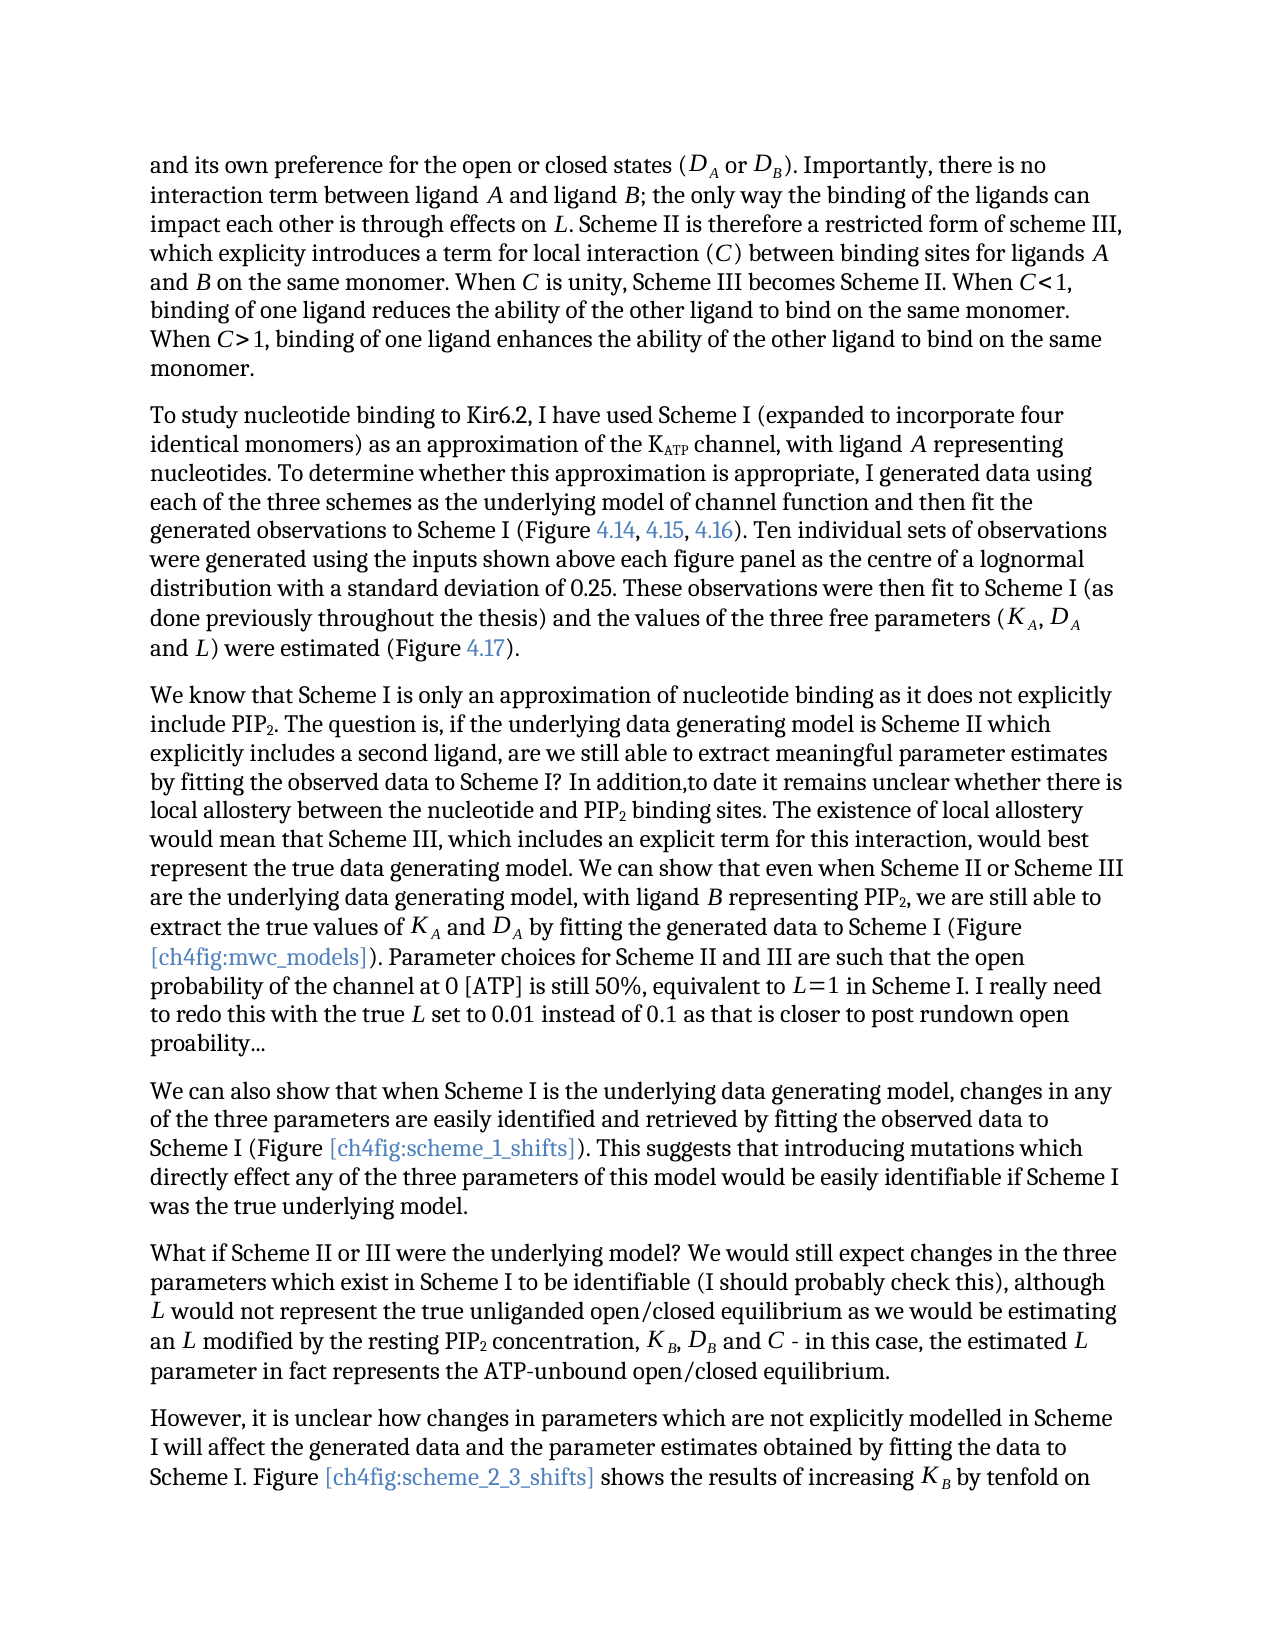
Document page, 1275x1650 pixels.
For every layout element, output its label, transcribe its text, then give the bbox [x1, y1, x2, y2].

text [150, 1404, 1125, 1493]
text What if Scheme II or III were the underlying model? We would still expect changes in the three parameters which exist in Scheme I to be identifiable (I should probably check this), although would not represent the true unliganded open/closed equilibrium as we would be estimating an modified by the resting PIP2 concentration, , and - in this case, the estimated parameter in fact represents the ATP-unbound open/closed equilibrium. [150, 1239, 1125, 1385]
text We know that Scheme I is only an approximation of nucleotide binding as it does not explicitly include PIP2. The question is, if the underlying data generating model is Scheme II which explicitly includes a second ligand, are we still able to extract meaningful parameter estimates by fitting the observed data to Scheme I? In addition,to date it remains unclear whether there is local allostery between the nucleotide and PIP2 binding sites. The existence of local allostery would mean that Scheme III, which includes an explicit term for this interaction, would best represent the true data generating model. We can show that even when Scheme II or Scheme III are the underlying data generating model, with ligand representing PIP2, we are still able to extract the true values of and by fitting the generated data to Scheme I (Figure [ch4fig:mwc_models]). Parameter choices for Scheme II and III are such that the open probability of the channel at 0 [ATP] is still 50%, equivalent to in Scheme I. I really need to redo this with the true set to instead of as that is closer to post rundown open proability... [150, 681, 1125, 1058]
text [150, 150, 1125, 383]
text To study nucleotide binding to Kir6.2, I have used Scheme I (expanded to incorporate four identical monomers) as an approximation of the KATP channel, with ligand representing nucleotides. To determine whether this approximation is appropriate, I generated data using each of the three schemes as the underlying model of channel function and then fit the generated observations to Scheme I (Figure 4.14, 4.15, 4.16). Ten individual sets of observations were generated using the inputs shown above each figure panel as the centre of a lognormal distribution with a standard deviation of 0.25. These observations were then fit to Scheme I (as done previously throughout the thesis) and the values of the three free parameters (, and ) were estimated (Figure 4.17). [150, 401, 1125, 663]
text We can also show that when Scheme I is the underlying data generating model, changes in any of the three parameters are easily identified and retrieved by fitting the observed data to Scheme I (Figure [ch4fig:scheme_1_shifts]). This suggests that introducing mutations which directly effect any of the three parameters of this model would be easily identifiable if Scheme I was the true underlying model. [150, 1077, 1125, 1220]
